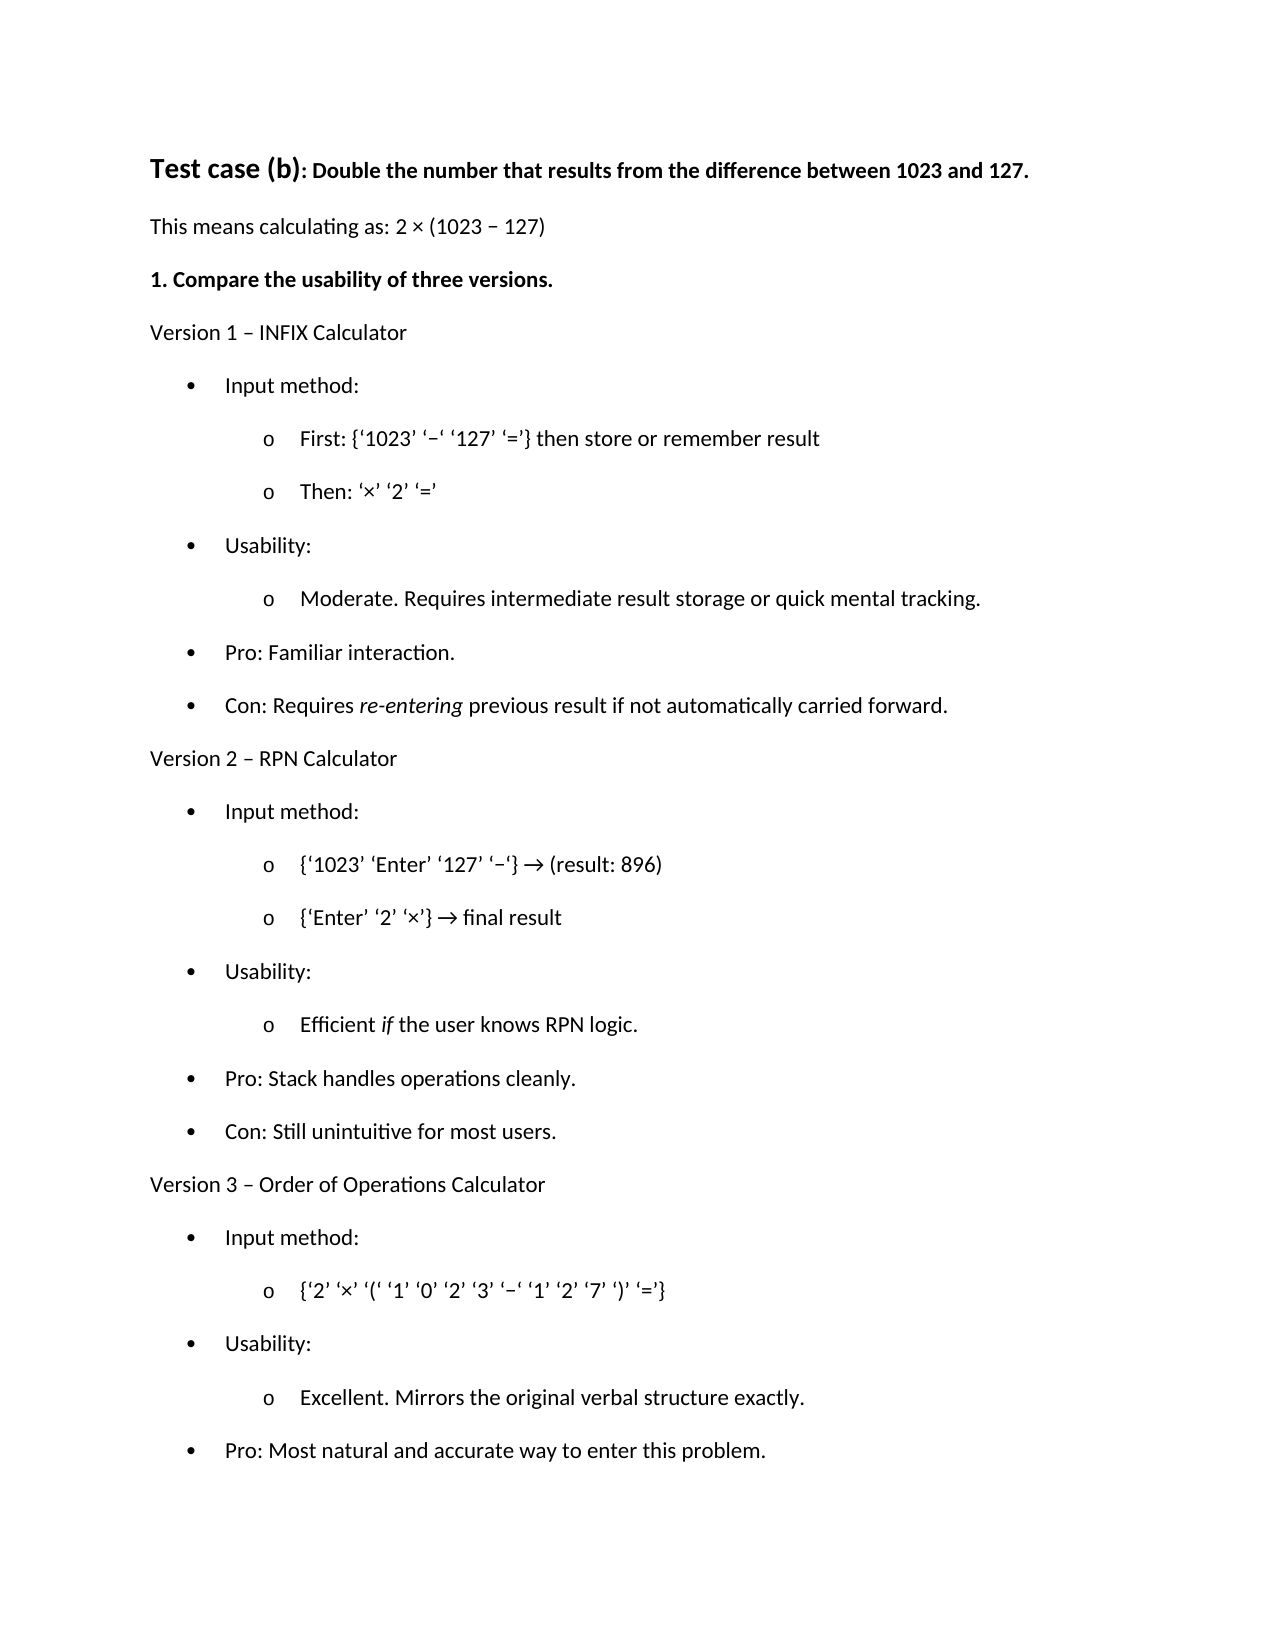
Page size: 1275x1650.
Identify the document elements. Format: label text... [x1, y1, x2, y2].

list Efficient if the user knows RPN logic. [262, 1010, 1125, 1039]
text 1. Compare the usability of three versions. [150, 265, 1125, 293]
text Version 1 – INFIX Calculator [150, 318, 1125, 346]
list {‘Enter’ ‘2’ ‘×’} → final result [262, 903, 1125, 932]
list Pro: Familiar interaction. [187, 638, 1125, 666]
list Then: ‘×’ ‘2’ ‘=’ [262, 477, 1125, 506]
text Version 3 – Order of Operations Calculator [150, 1170, 1125, 1198]
list Usability: [187, 1329, 1125, 1358]
list {‘1023’ ‘Enter’ ‘127’ ‘−‘} → (result: 896) [262, 850, 1125, 878]
list Pro: Stack handles operations cleanly. [187, 1064, 1125, 1092]
list Usability: [187, 531, 1125, 559]
list Input method: [187, 1223, 1125, 1251]
list First: {‘1023’ ‘−‘ ‘127’ ‘=’} then store or remember result [262, 424, 1125, 452]
list Input method: [187, 371, 1125, 399]
list {‘2’ ‘×’ ‘(‘ ‘1’ ‘0’ ‘2’ ‘3’ ‘−‘ ‘1’ ‘2’ ‘7’ ‘)’ ‘=’} [262, 1276, 1125, 1304]
list Con: Requires re-entering previous result if not automatically carried forward. [187, 691, 1125, 719]
list Excellent. Mirrors the original verbal structure exactly. [262, 1383, 1125, 1411]
list Moderate. Requires intermediate result storage or quick mental tracking. [262, 584, 1125, 613]
text This means calculating as: 2 × (1023 − 127) [150, 212, 1125, 240]
text Version 2 – RPN Calculator [150, 744, 1125, 772]
list Usability: [187, 957, 1125, 985]
list Pro: Most natural and accurate way to enter this problem. [187, 1436, 1125, 1464]
list Con: Still unintuitive for most users. [187, 1117, 1125, 1145]
list Input method: [187, 797, 1125, 825]
text Test case (b): Double the number that results from the difference between 1023 and 127. [150, 150, 1125, 186]
